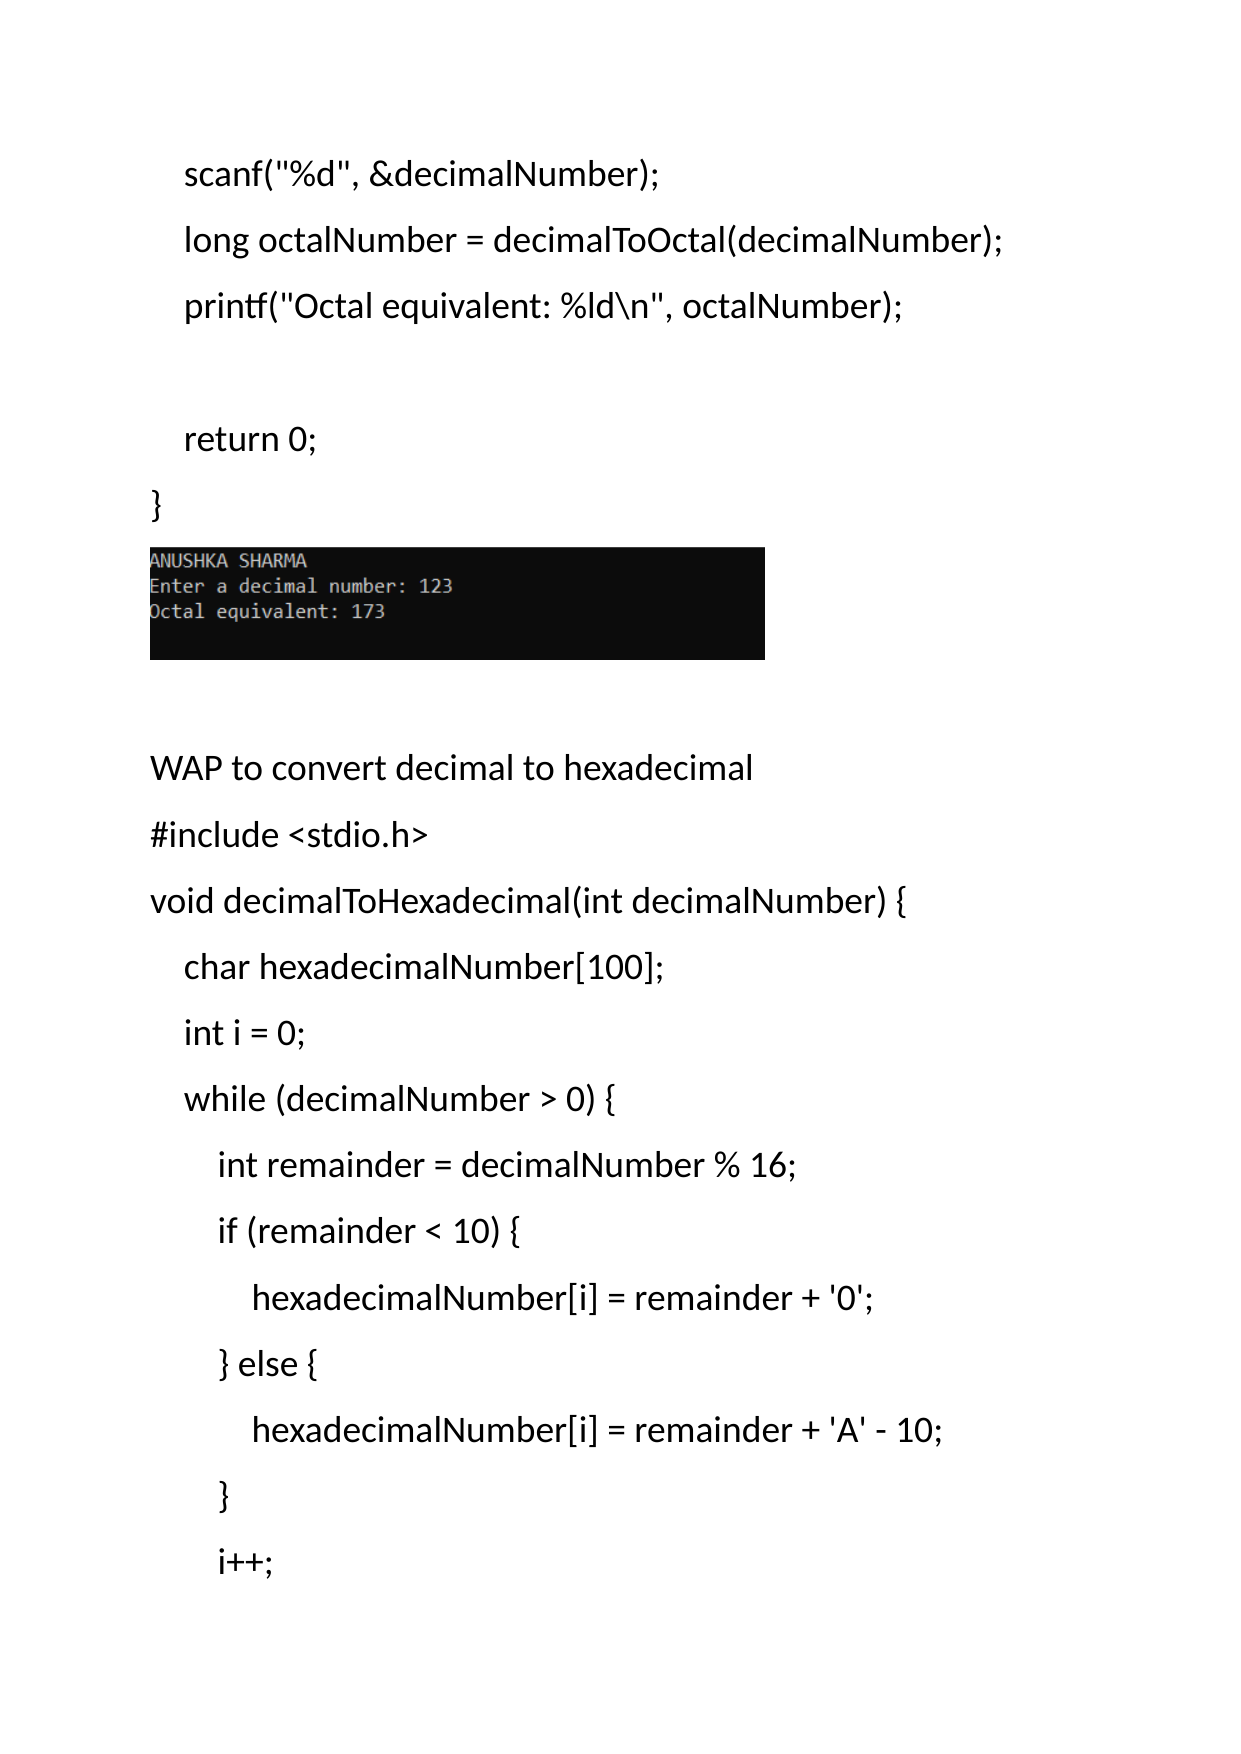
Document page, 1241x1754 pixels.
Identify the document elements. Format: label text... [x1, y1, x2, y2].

text hexadecimalNumber[i] = remainder + 'A' - 10; [150, 1406, 1090, 1452]
text int i = 0; [150, 1009, 1090, 1055]
text printf("Octal equivalent: %ld\n", octalNumber); [150, 282, 1090, 328]
text while (decimalNumber > 0) { [150, 1075, 1090, 1121]
text return 0; [150, 414, 1090, 460]
text } [150, 1472, 1090, 1518]
text if (remainder < 10) { [150, 1207, 1090, 1253]
text long octalNumber = decimalToOctal(decimalNumber); [150, 216, 1090, 262]
text WAP to convert decimal to hexadecimal [150, 744, 1090, 790]
text scanf("%d", &decimalNumber); [150, 150, 1090, 196]
text hexadecimalNumber[i] = remainder + '0'; [150, 1273, 1090, 1319]
text } [150, 481, 1090, 527]
text int remainder = decimalNumber % 16; [150, 1141, 1090, 1187]
text } else { [150, 1340, 1090, 1386]
text #include <stdio.h> [150, 811, 1090, 856]
text i++; [150, 1538, 1090, 1584]
text void decimalToHexadecimal(int decimalNumber) { [150, 877, 1090, 922]
text char hexadecimalNumber[100]; [150, 943, 1090, 989]
